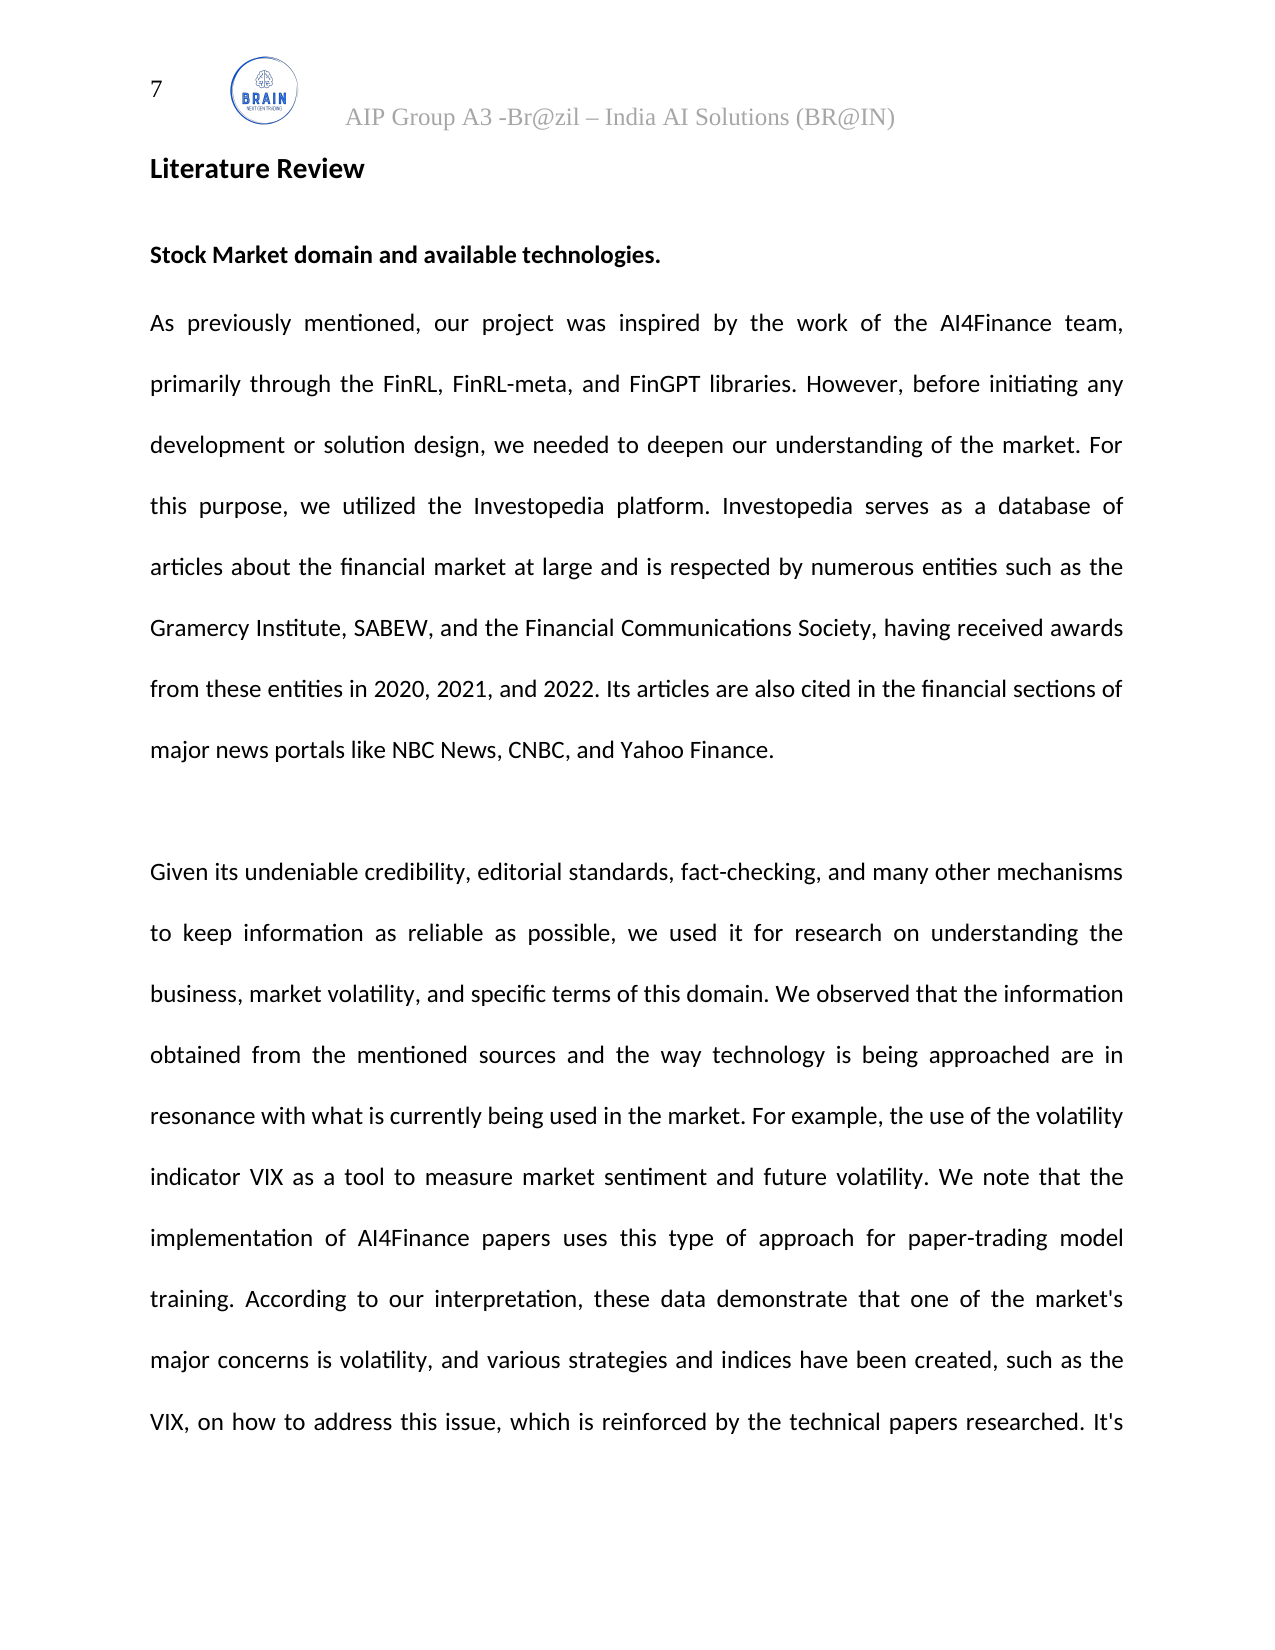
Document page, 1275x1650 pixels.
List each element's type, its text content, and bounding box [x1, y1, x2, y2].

text As previously mentioned, our project was inspired by the work of the AI4Finance team, primarily through the FinRL, FinRL-meta, and FinGPT libraries. However, before initiating any development or solution design, we needed to deepen our understanding of the market. For this purpose, we utilized the Investopedia platform. Investopedia serves as a database of articles about the financial market at large and is respected by numerous entities such as the Gramercy Institute, SABEW, and the Financial Communications Society, having received awards from these entities in 2020, 2021, and 2022. Its articles are also cited in the financial sections of major news portals like NBC News, CNBC, and Yahoo Finance. [150, 307, 1125, 765]
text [150, 856, 1125, 1436]
picture [224, 52, 305, 129]
subtitle Literature Review [150, 150, 1125, 186]
subtitle Stock Market domain and available technologies. [150, 239, 1125, 270]
